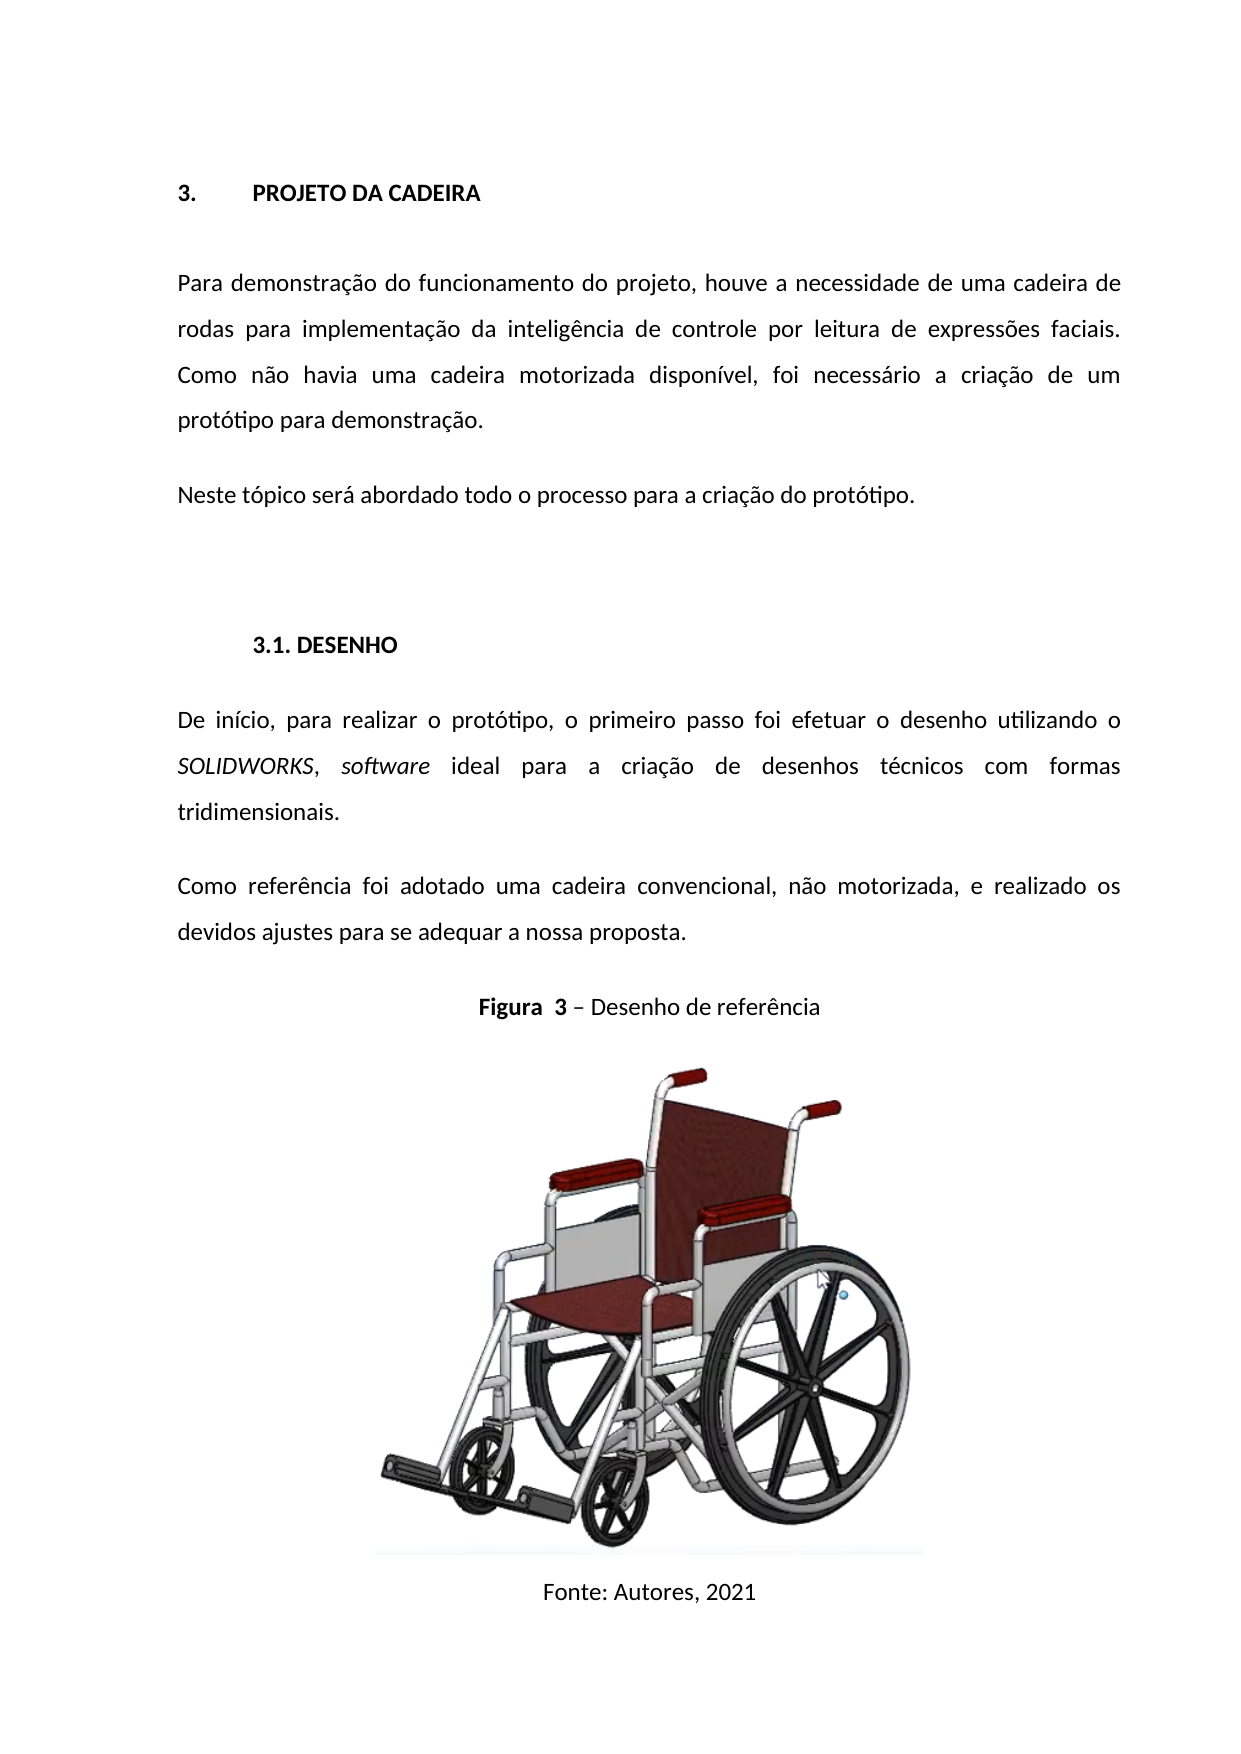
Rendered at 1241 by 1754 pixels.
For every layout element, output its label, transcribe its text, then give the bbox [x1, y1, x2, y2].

text De início, para realizar o protótipo, o primeiro passo foi efetuar o desenho utilizando o SOLIDWORKS, software ideal para a criação de desenhos técnicos com formas tridimensionais. [177, 704, 1122, 826]
picture [375, 1042, 924, 1555]
subtitle 3.1. DESENHO [252, 629, 1122, 660]
text Para demonstração do funcionamento do projeto, houve a necessidade de uma cadeira de rodas para implementação da inteligência de controle por leitura de expressões faciais. Como não havia uma cadeira motorizada disponível, foi necessário a criação de um protótipo para demonstração. [177, 267, 1122, 435]
text Como referência foi adotado uma cadeira convencional, não motorizada, e realizado os devidos ajustes para se adequar a nossa proposta. [177, 871, 1122, 947]
text Neste tópico será abordado todo o processo para a criação do protótipo. [177, 479, 1122, 510]
subtitle PROJETO DA CADEIRA [177, 177, 1122, 208]
text Fonte: Autores, 2021 [177, 1576, 1122, 1606]
text Figura 3 – Desenho de referência [177, 991, 1122, 1022]
